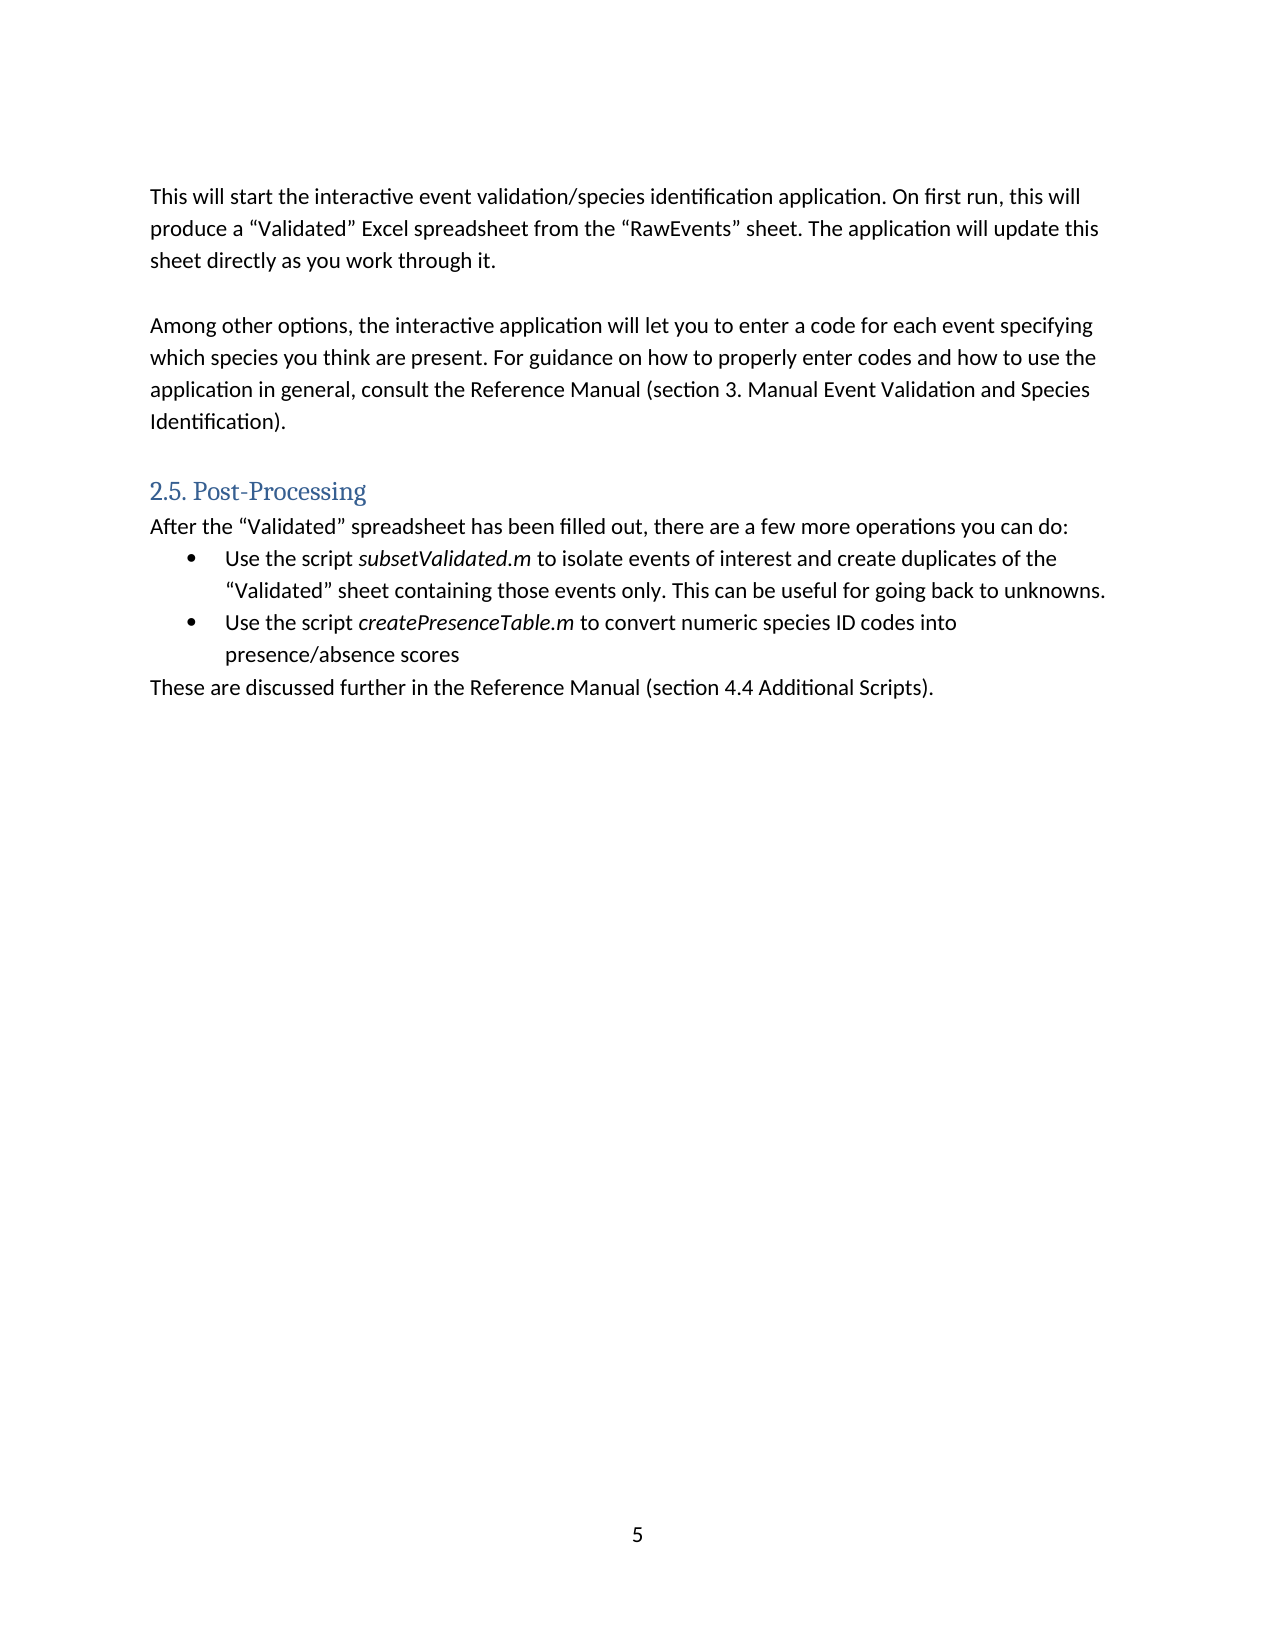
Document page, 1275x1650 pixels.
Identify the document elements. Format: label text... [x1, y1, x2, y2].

subtitle 2.5. Post-Processing [150, 476, 1125, 507]
text This will start the interactive event validation/species identification application. On first run, this will produce a “Validated” Excel spreadsheet from the “RawEvents” sheet. The application will update this sheet directly as you work through it. [150, 182, 1125, 274]
text After the “Validated” spreadsheet has been filled out, there are a few more operations you can do: [150, 512, 1125, 540]
text Among other options, the interactive application will let you to enter a code for each event specifying which species you think are present. For guidance on how to properly enter codes and how to use the application in general, consult the Reference Manual (section 3. Manual Event Validation and Species Identification). [150, 311, 1125, 436]
list Use the script createPresenceTable.m to convert numeric species ID codes into presence/absence scores [187, 608, 1125, 668]
list Use the script subsetValidated.m to isolate events of interest and create duplicates of the “Validated” sheet containing those events only. This can be useful for going back to unknowns. [187, 544, 1125, 604]
text These are discussed further in the Reference Manual (section 4.4 Additional Scripts). [150, 673, 1125, 701]
